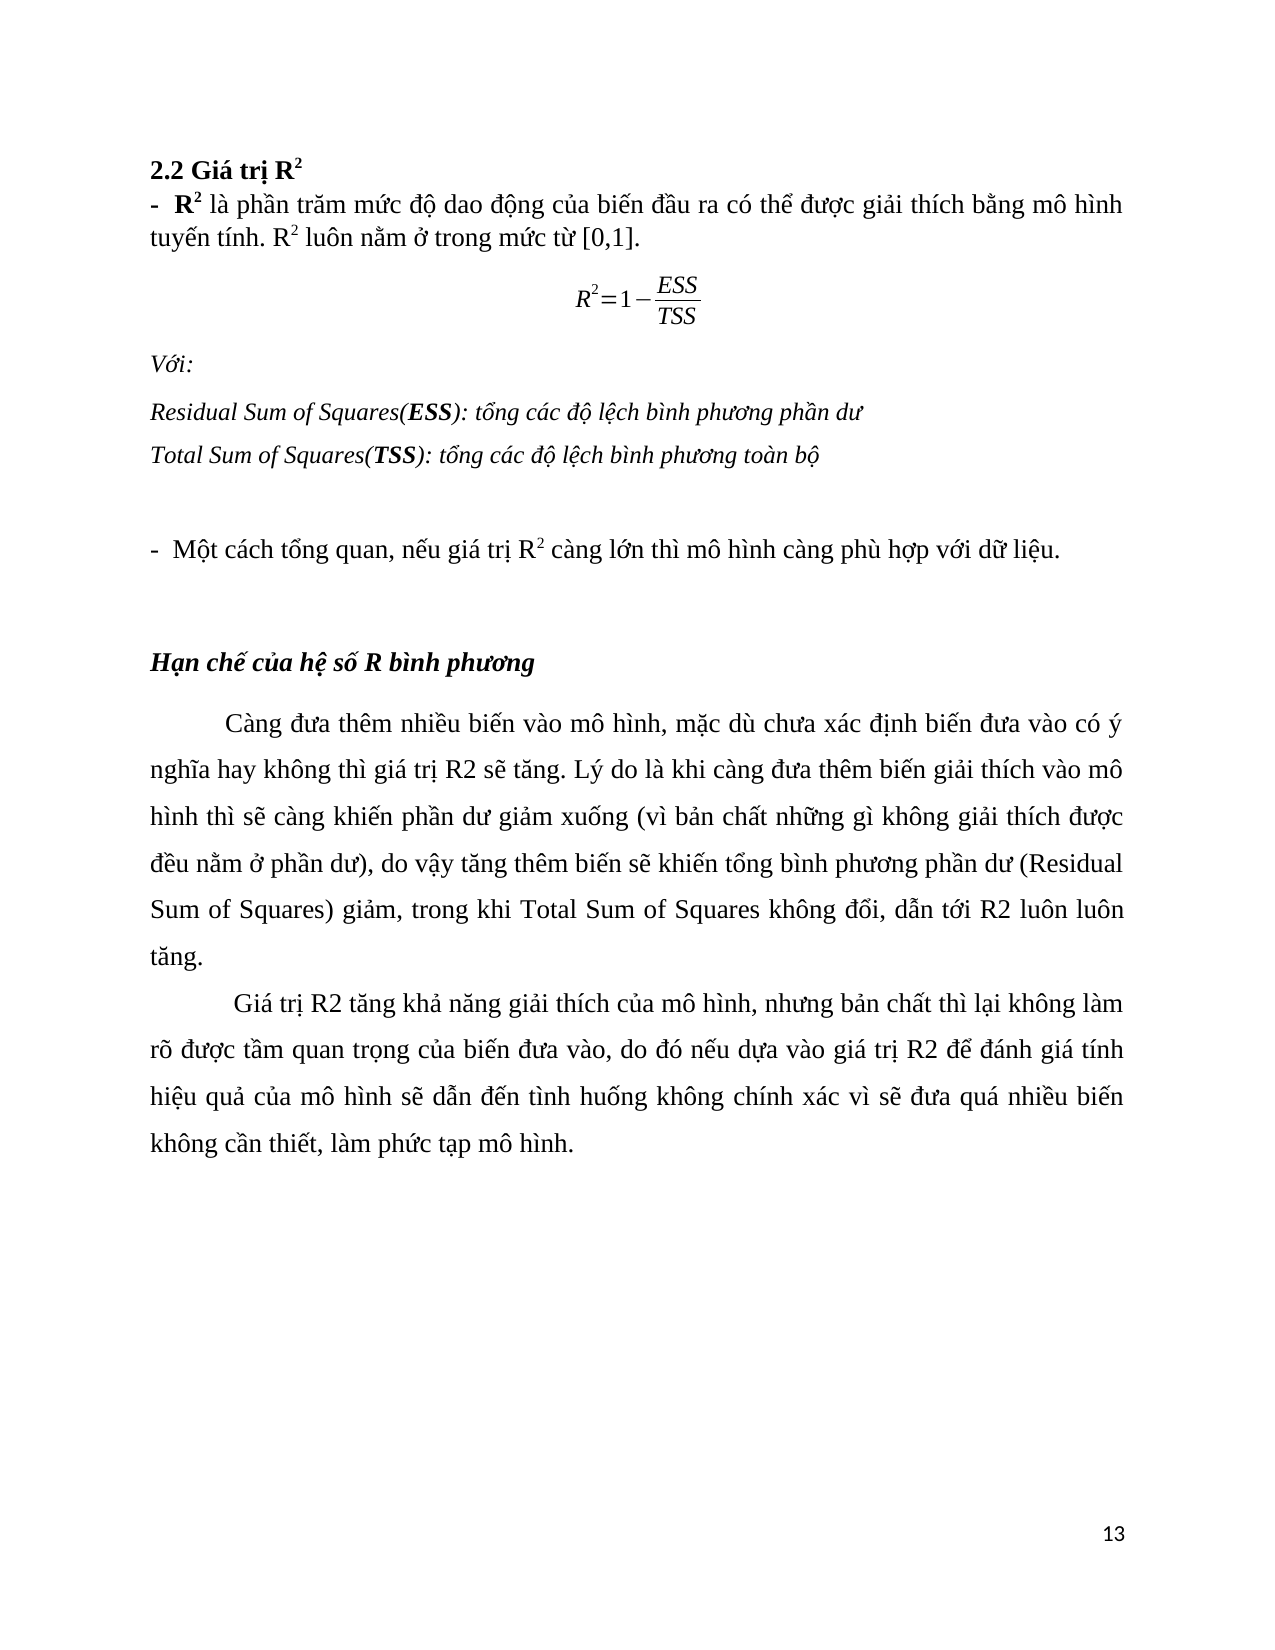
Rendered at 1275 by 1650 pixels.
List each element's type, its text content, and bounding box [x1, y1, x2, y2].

text - Một cách tổng quan, nếu giá trị R2 càng lớn thì mô hình càng phù hợp với dữ liệu. [150, 533, 1125, 564]
subtitle 2.2 Giá trị R2 [150, 154, 1125, 185]
text Total Sum of Squares(TSS): tổng các độ lệch bình phương toàn bộ [150, 440, 1125, 469]
text Càng đưa thêm nhiều biến vào mô hình, mặc dù chưa xác định biến đưa vào có ý nghĩa hay không thì giá trị R2 sẽ tăng. Lý do là khi càng đưa thêm biến giải thích vào mô hình thì sẽ càng khiến phần dư giảm xuống (vì bản chất những gì không giải thích được đều nằm ở phần dư), do vậy tăng thêm biến sẽ khiến tổng bình phương phần dư (Residual Sum of Squares) giảm, trong khi Total Sum of Squares không đổi, dẫn tới R2 luôn luôn tăng. Giá trị R2 tăng khả năng giải thích của mô hình, nhưng bản chất thì lại không làm rõ được tầm quan trọng của biến đưa vào, do đó nếu dựa vào giá trị R2 để đánh giá tính hiệu quả của mô hình sẽ dẫn đến tình huống không chính xác vì sẽ đưa quá nhiều biến không cần thiết, làm phức tạp mô hình. [150, 707, 1125, 1158]
text - R2 là phần trăm mức độ dao động của biến đầu ra có thể được giải thích bằng mô hình tuyến tính. R2 luôn nằm ở trong mức từ [0,1]. [150, 188, 1125, 252]
text Residual Sum of Squares(ESS): tổng các độ lệch bình phương phần dư [150, 397, 1125, 426]
subtitle Hạn chế của hệ số R bình phương [150, 646, 1125, 677]
text Với: [150, 349, 1125, 378]
